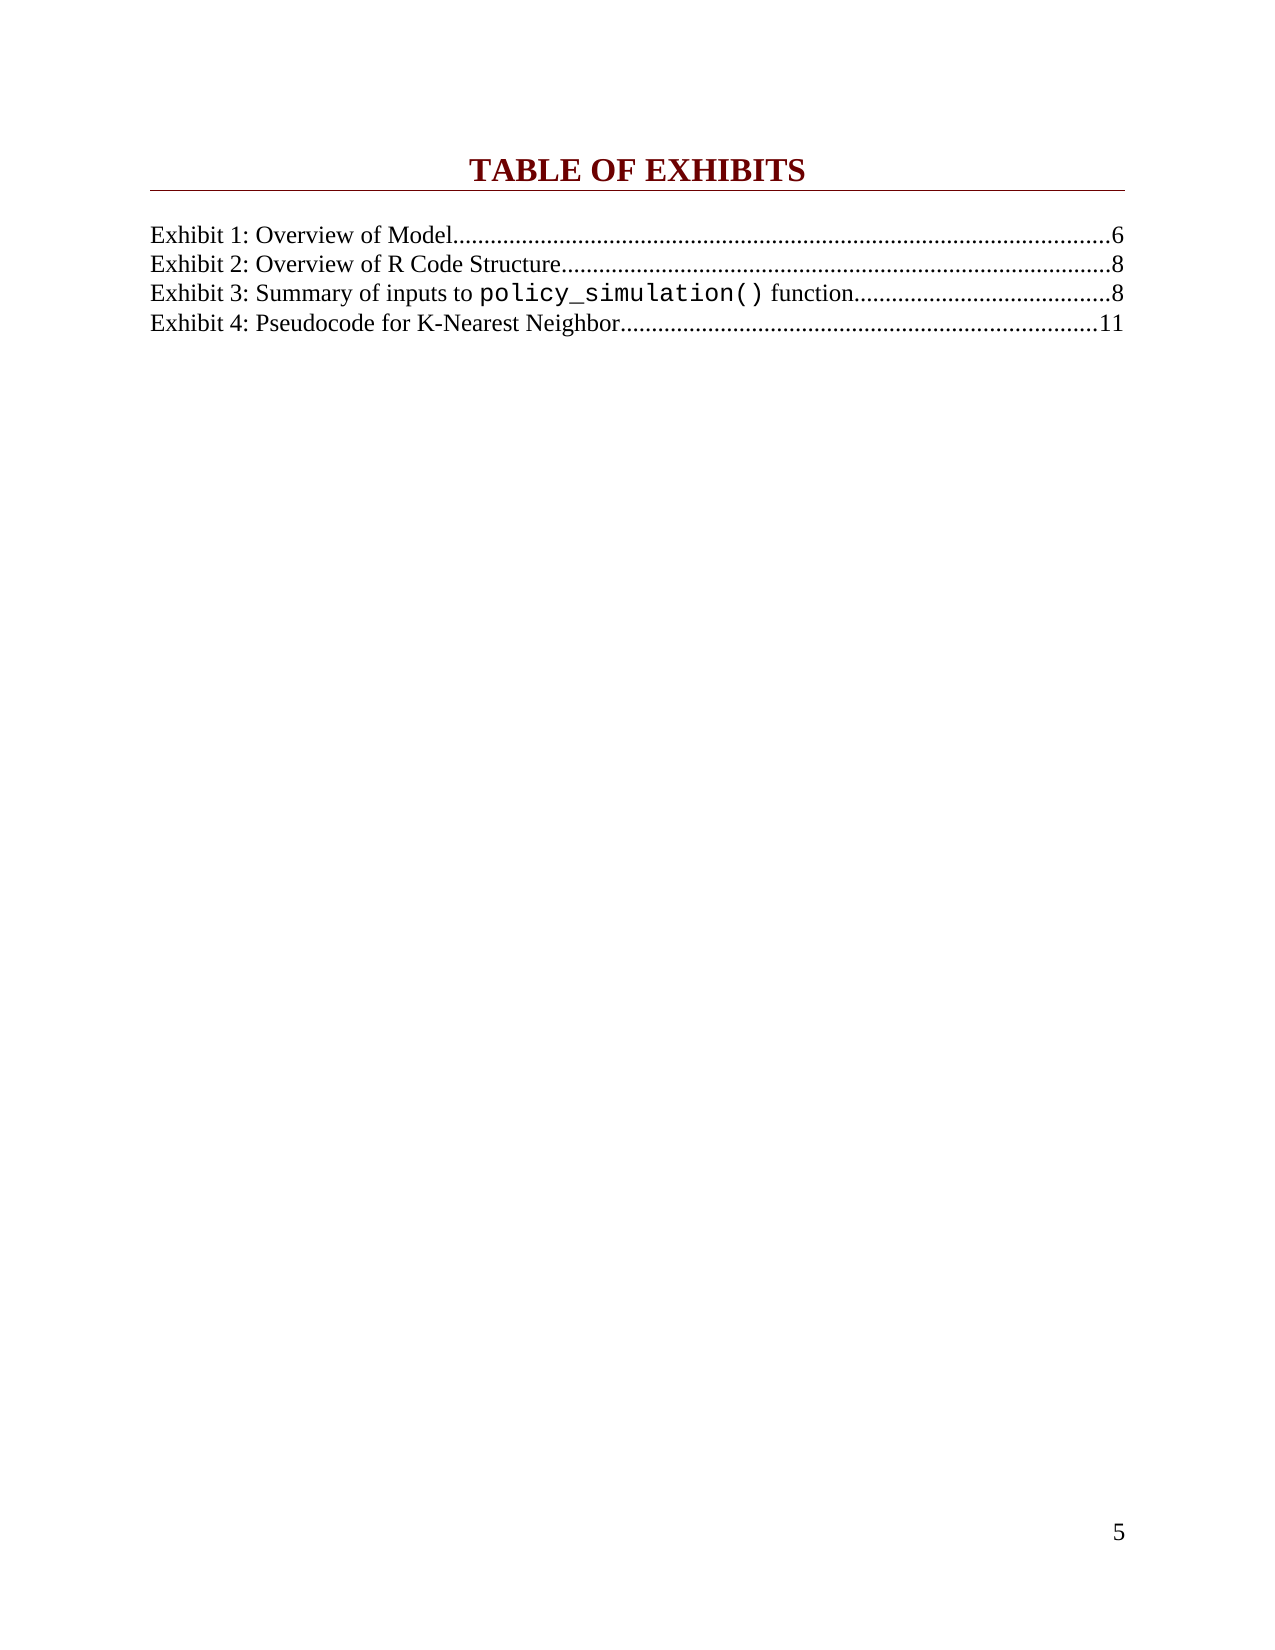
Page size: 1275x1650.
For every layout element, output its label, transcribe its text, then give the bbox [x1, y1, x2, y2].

text Table of Exhibits [150, 150, 1125, 190]
text Exhibit 1: Overview of Model 6 [150, 220, 1125, 249]
text Exhibit 4: Pseudocode for K-Nearest Neighbor 11 [150, 308, 1125, 337]
text Exhibit 3: Summary of inputs to policy_simulation() function 8 [150, 278, 1125, 308]
text Exhibit 2: Overview of R Code Structure 8 [150, 249, 1125, 278]
